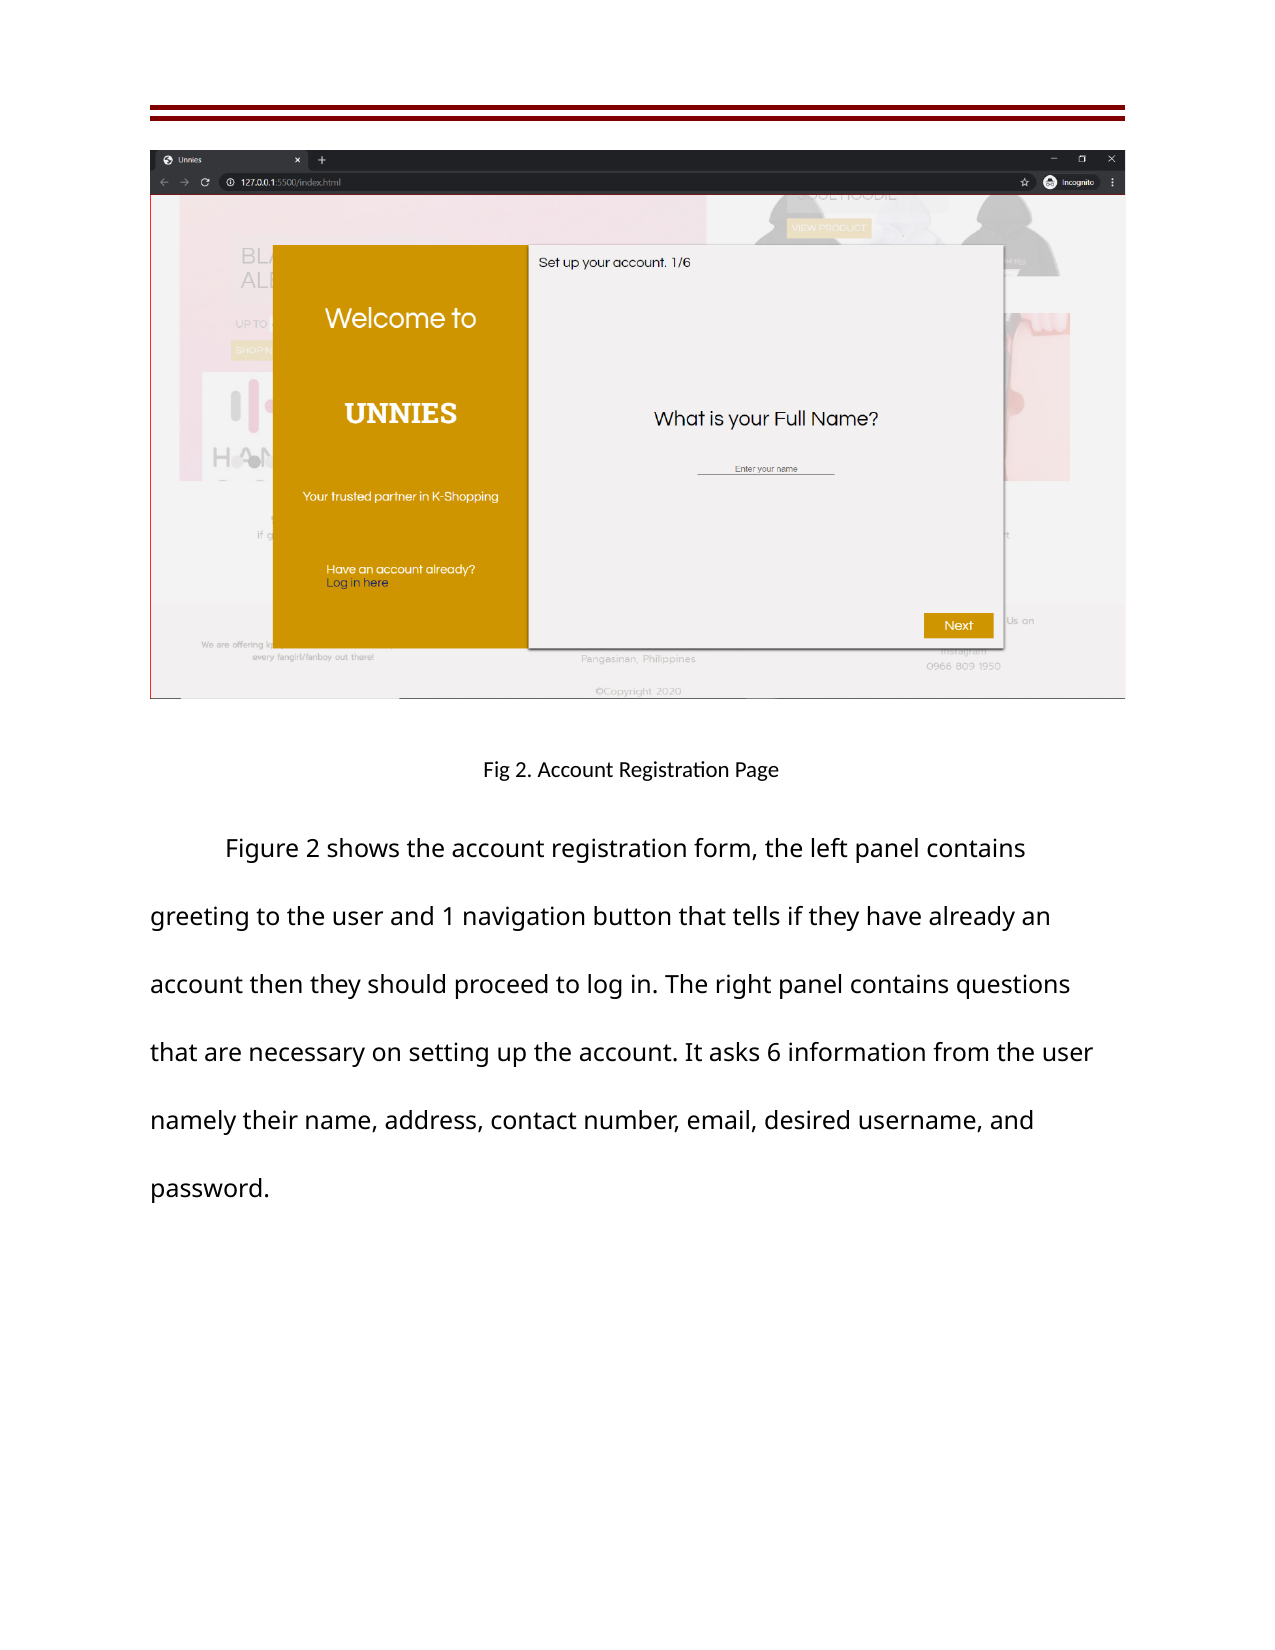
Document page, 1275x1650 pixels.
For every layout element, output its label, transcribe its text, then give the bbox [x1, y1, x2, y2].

text Figure 2 shows the account registration form, the left panel contains greeting to the user and 1 navigation button that tells if they have already an account then they should proceed to log in. The right panel contains questions that are necessary on setting up the account. It asks 6 information from the user namely their name, address, contact number, email, desired username, and password. [150, 830, 1125, 1205]
picture [150, 150, 1125, 699]
